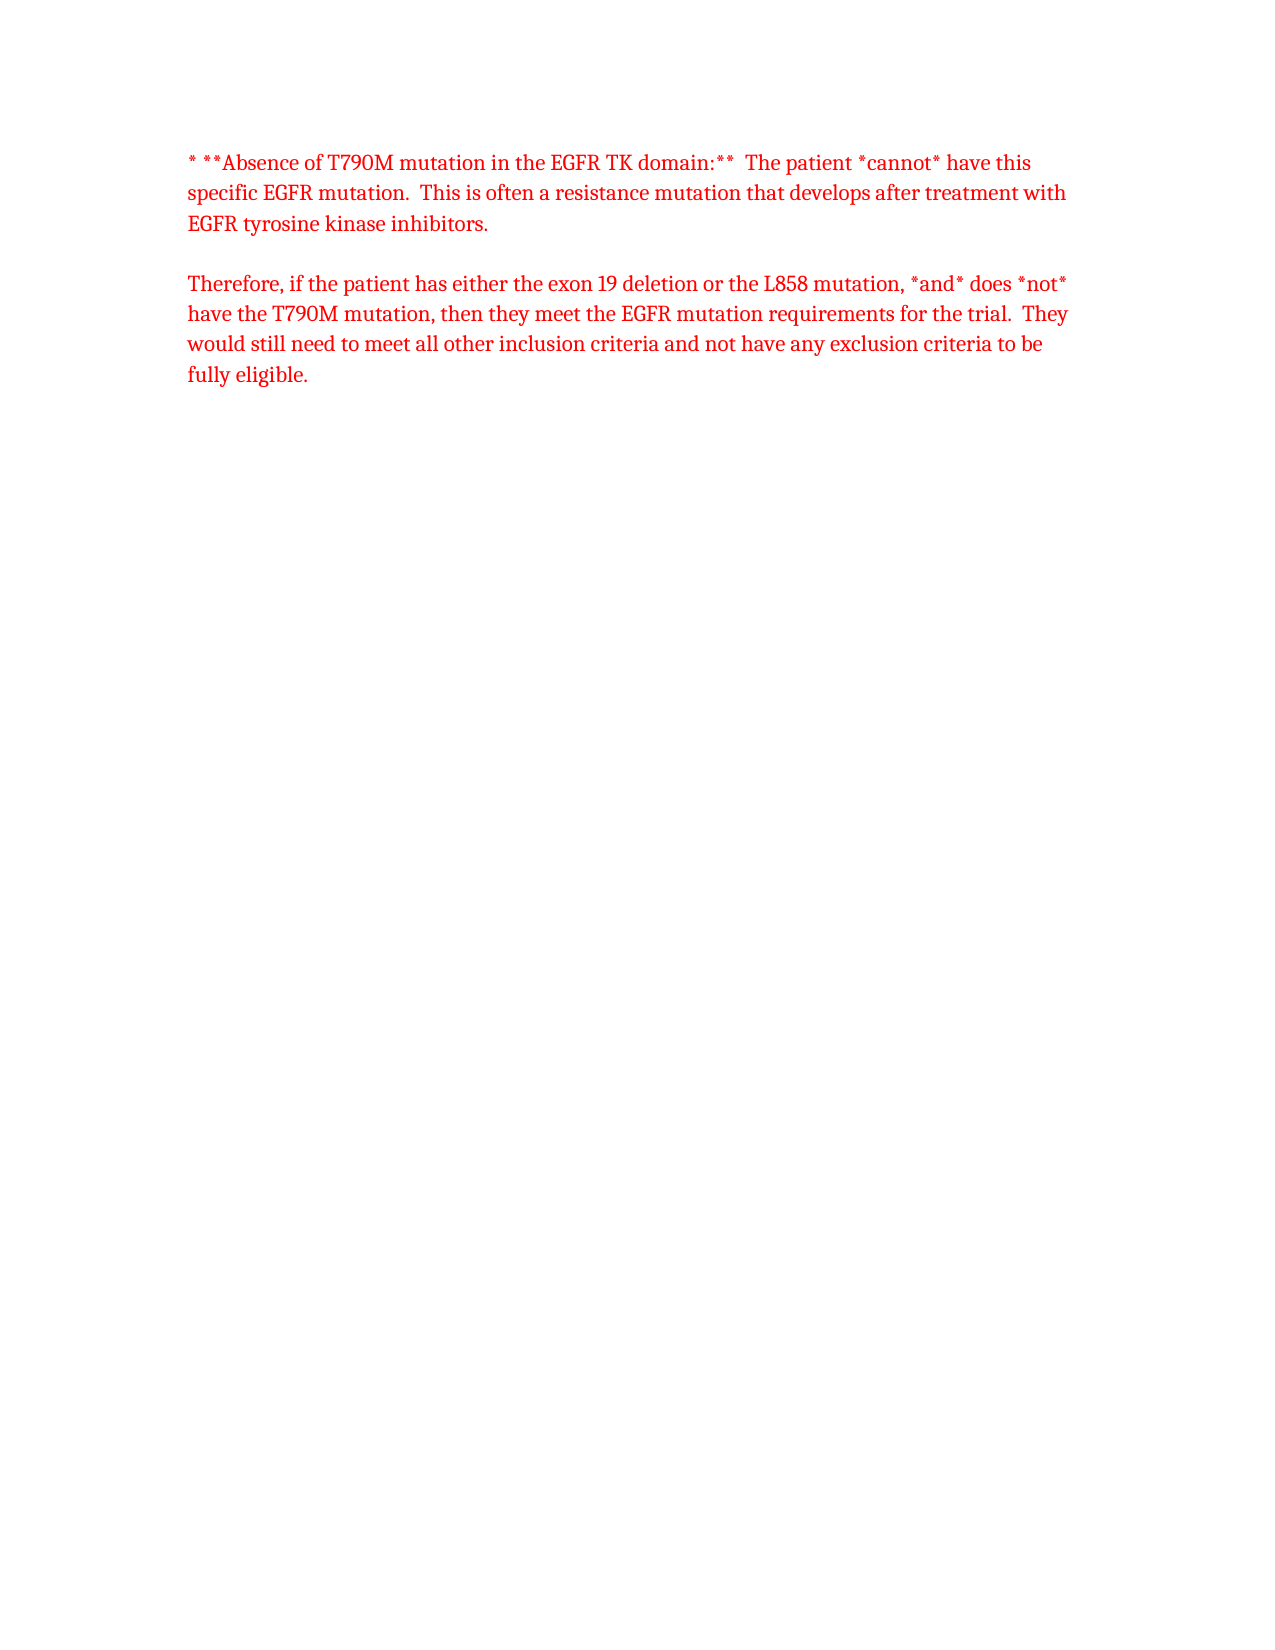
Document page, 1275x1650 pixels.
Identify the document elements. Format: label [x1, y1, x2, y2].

text [187, 150, 1087, 418]
